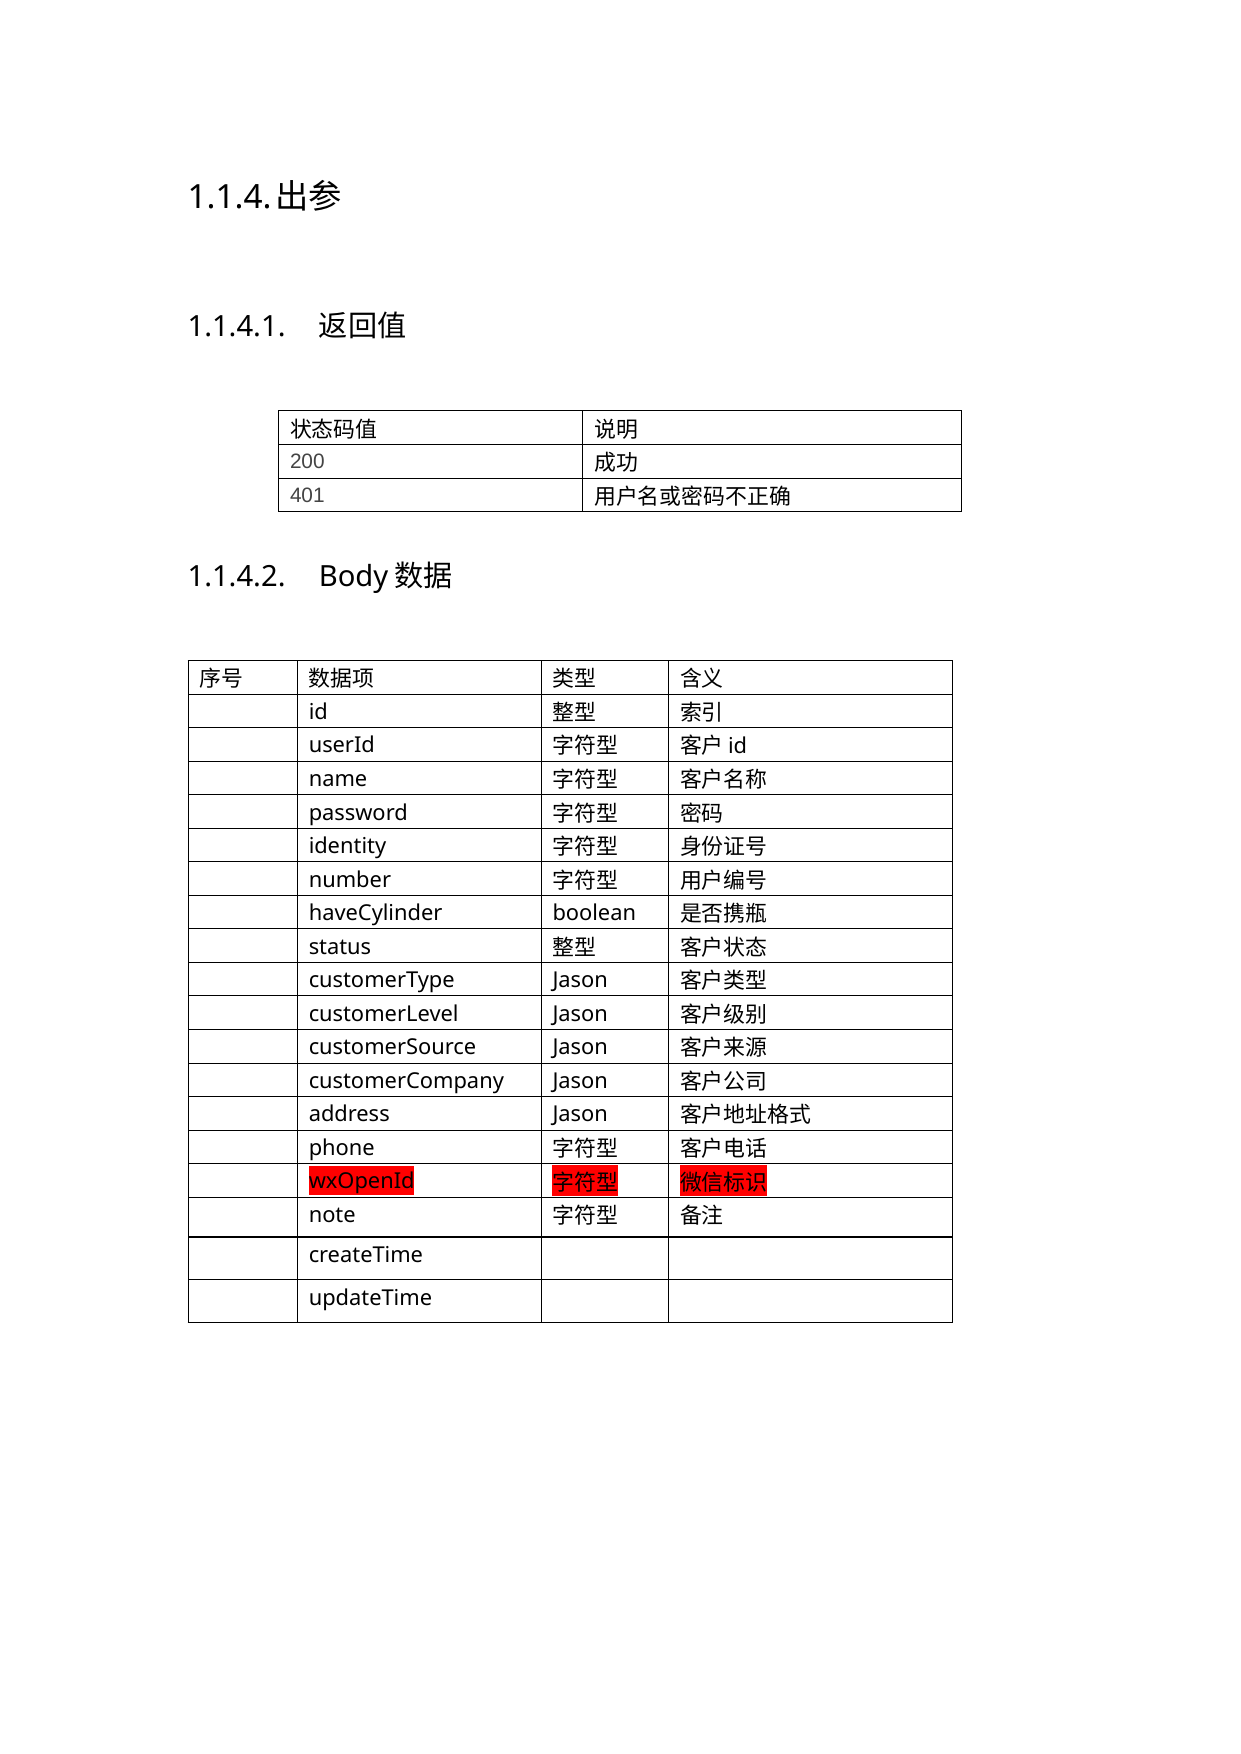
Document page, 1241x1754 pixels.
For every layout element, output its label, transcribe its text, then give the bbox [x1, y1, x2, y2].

table_cell 客户电话 [669, 1131, 952, 1163]
table_cell [189, 1280, 297, 1322]
table_cell password [298, 795, 541, 828]
table_cell updateTime [298, 1280, 541, 1322]
table_cell 微信标识 [669, 1164, 952, 1197]
table_cell 客户地址格式 [669, 1097, 952, 1129]
table_cell [189, 1238, 297, 1279]
table_cell 字符型 [542, 1131, 668, 1163]
table_cell number [298, 862, 541, 895]
table_cell 整型 [542, 929, 668, 962]
table_cell Jason [542, 1064, 668, 1096]
table_cell 401 [279, 479, 582, 511]
table_cell [189, 695, 297, 727]
table_cell status [298, 929, 541, 962]
table_cell [189, 862, 297, 895]
table_cell name [298, 762, 541, 794]
table_cell customerLevel [298, 996, 541, 1029]
table_header 状态码值 [279, 411, 582, 444]
table_cell [189, 1131, 297, 1163]
table_cell 字符型 [542, 1164, 668, 1197]
table_cell 是否携瓶 [669, 896, 952, 928]
table_cell Jason [542, 1030, 668, 1062]
subtitle 返回值 [187, 291, 1053, 356]
table_cell 用户名或密码不正确 [583, 479, 961, 511]
table_header 类型 [542, 661, 668, 693]
table_cell id [298, 695, 541, 727]
table_cell 字符型 [542, 762, 668, 794]
table_cell 客户级别 [669, 996, 952, 1029]
table_cell [189, 963, 297, 995]
table_cell Jason [542, 963, 668, 995]
table_cell [189, 1198, 297, 1236]
table_cell 字符型 [542, 1198, 668, 1236]
table_cell [189, 728, 297, 761]
table_cell [189, 1164, 297, 1197]
table_cell customerSource [298, 1030, 541, 1062]
table_cell 字符型 [542, 728, 668, 761]
table_cell address [298, 1097, 541, 1129]
table_cell wxOpenId [298, 1164, 541, 1197]
table_cell 身份证号 [669, 829, 952, 861]
table_cell 客户公司 [669, 1064, 952, 1096]
table_cell [189, 795, 297, 828]
table_cell 客户状态 [669, 929, 952, 962]
table_cell haveCylinder [298, 896, 541, 928]
table_cell customerType [298, 963, 541, 995]
table_cell 200 [279, 445, 582, 477]
table_cell 字符型 [542, 829, 668, 861]
table_cell createTime [298, 1238, 541, 1279]
table_cell 索引 [669, 695, 952, 727]
table_cell [542, 1238, 668, 1279]
table_header 说明 [583, 411, 961, 444]
table_cell 客户名称 [669, 762, 952, 794]
table_header 序号 [189, 661, 297, 693]
table_cell note [298, 1198, 541, 1236]
table_cell identity [298, 829, 541, 861]
table_cell Jason [542, 996, 668, 1029]
table_cell 客户来源 [669, 1030, 952, 1062]
table_cell userId [298, 728, 541, 761]
table_cell [189, 1097, 297, 1129]
table_cell 整型 [542, 695, 668, 727]
table_cell 字符型 [542, 862, 668, 895]
table_cell 客户类型 [669, 963, 952, 995]
table_cell Jason [542, 1097, 668, 1129]
table_cell [542, 1280, 668, 1322]
table_header 数据项 [298, 661, 541, 693]
subtitle Body数据 [187, 541, 1053, 606]
table_cell [669, 1280, 952, 1322]
table_cell 用户编号 [669, 862, 952, 895]
subtitle 出参 [187, 162, 1053, 227]
table_cell customerCompany [298, 1064, 541, 1096]
table_cell [189, 1030, 297, 1062]
table_cell [189, 829, 297, 861]
table_cell 密码 [669, 795, 952, 828]
table_cell [189, 896, 297, 928]
table_cell 字符型 [542, 795, 668, 828]
table_cell 备注 [669, 1198, 952, 1236]
table_cell phone [298, 1131, 541, 1163]
table_cell [189, 929, 297, 962]
table_header 含义 [669, 661, 952, 693]
table_cell boolean [542, 896, 668, 928]
table_cell [189, 1064, 297, 1096]
table_cell [669, 1238, 952, 1279]
table_cell 成功 [583, 445, 961, 477]
table_cell [189, 996, 297, 1029]
table_cell 客户id [669, 728, 952, 761]
table_cell [189, 762, 297, 794]
